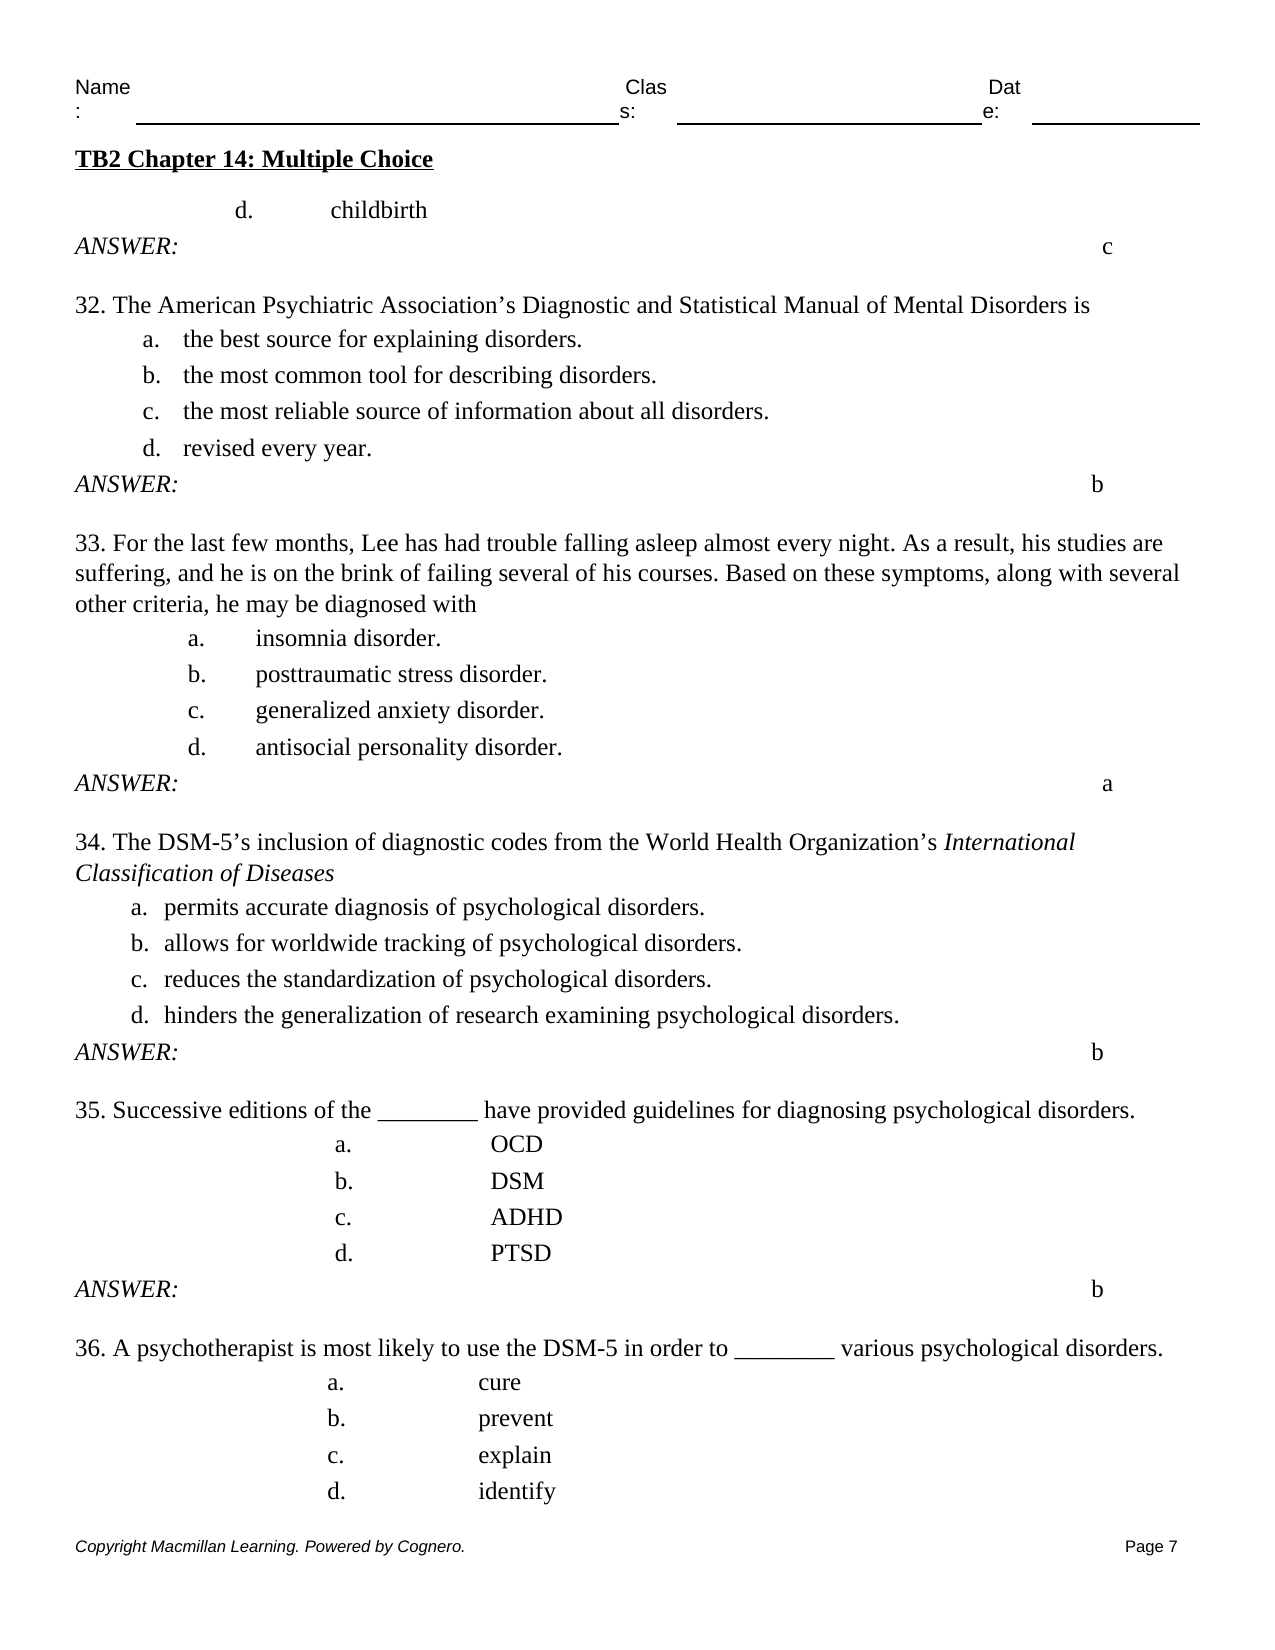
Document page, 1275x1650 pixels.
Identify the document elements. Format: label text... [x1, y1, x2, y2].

table_header 35. Successive editions of the ________ have provided guidelines for diagnosing psychological disorders. [75, 1096, 1200, 1306]
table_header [75, 192, 1200, 263]
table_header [75, 1334, 1200, 1509]
table_header 33. For the last few months, Lee has had trouble falling asleep almost every night. As a result, his studies are suffering, and he is on the brink of failing several of his courses. Based on these symptoms, along with several other criteria, he may be diagnosed with [75, 528, 1200, 800]
table_header 34. The DSM-5’s inclusion of diagnostic codes from the World Health Organization’s International Classification of Diseases [75, 827, 1200, 1069]
table_header 32. The American Psychiatric Association’s Diagnostic and Statistical Manual of Mental Disorders is [75, 290, 1200, 501]
